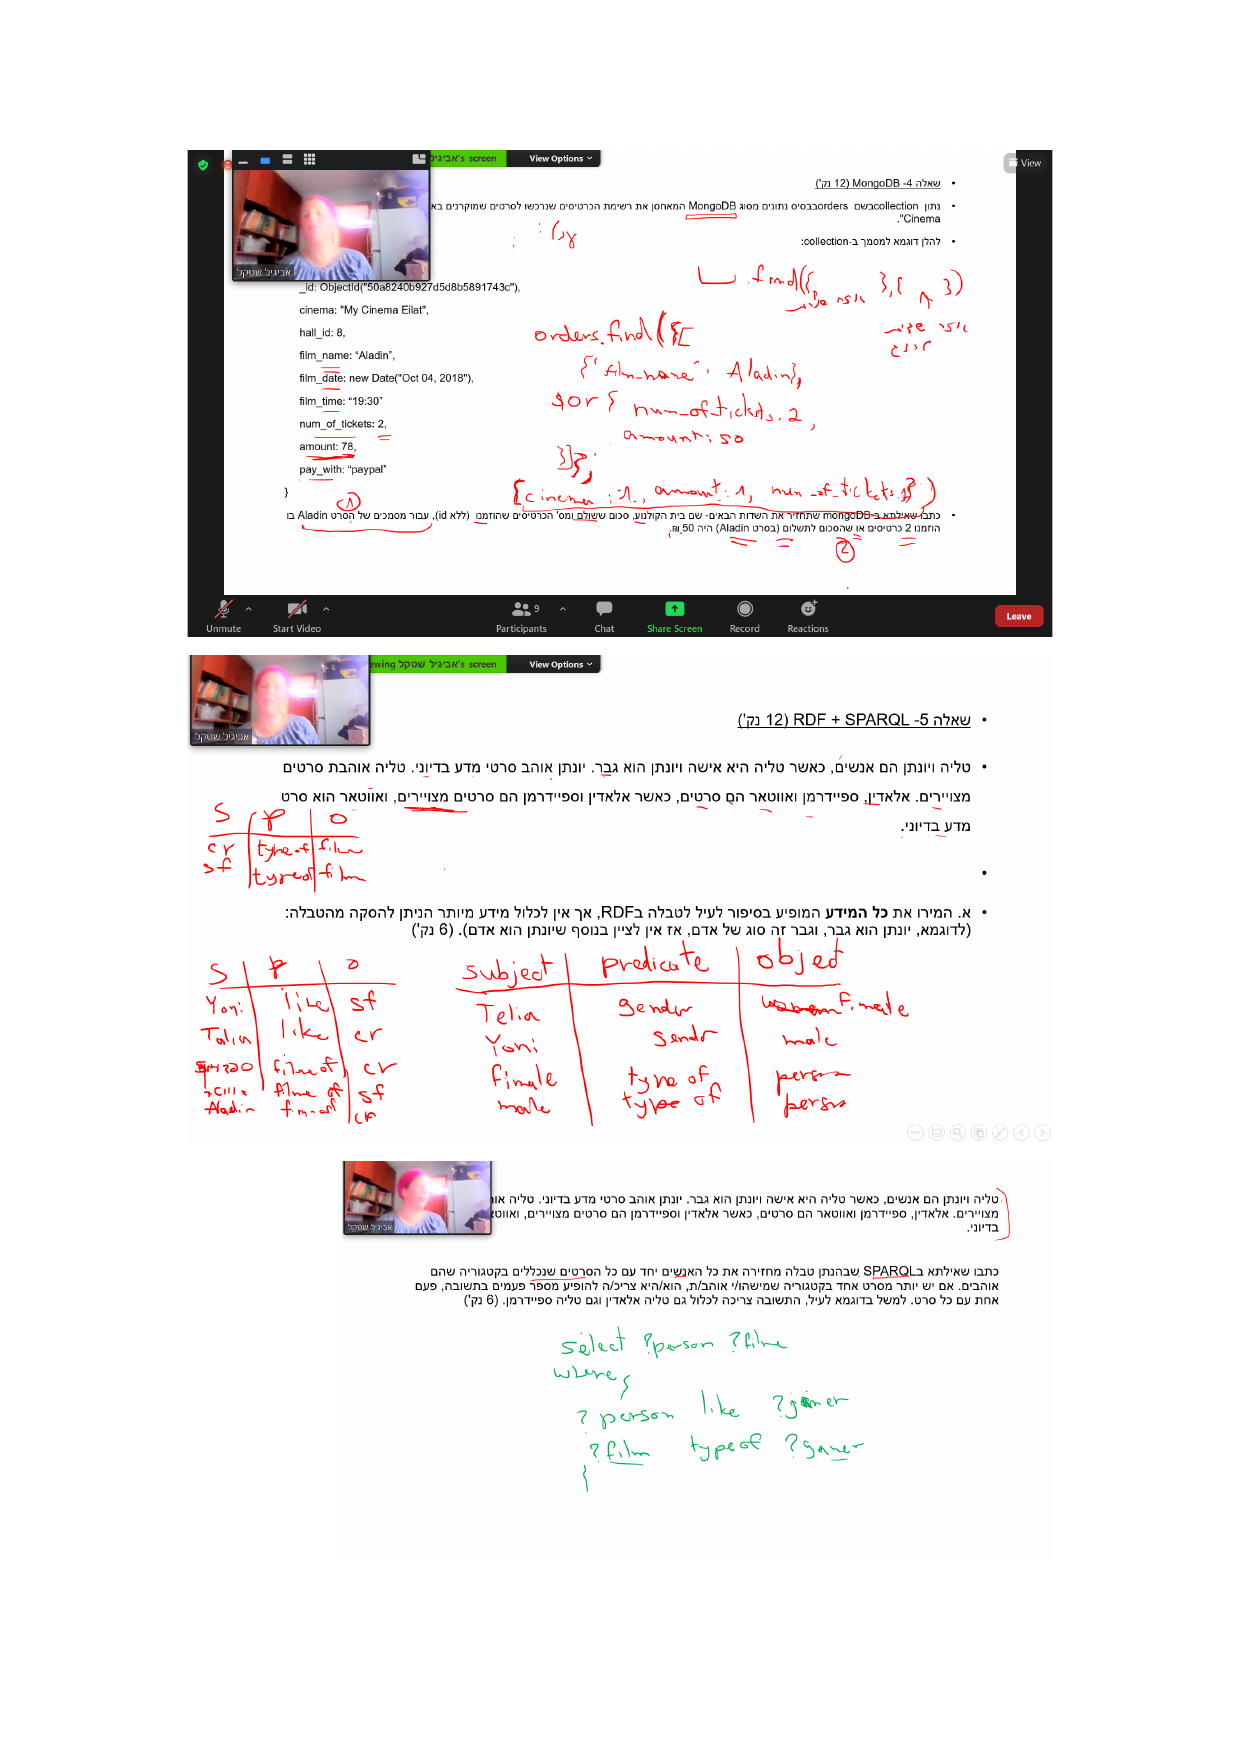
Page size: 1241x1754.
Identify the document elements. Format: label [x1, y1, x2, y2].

picture [187, 655, 1053, 1143]
picture [187, 150, 1053, 637]
picture [341, 1161, 1053, 1561]
